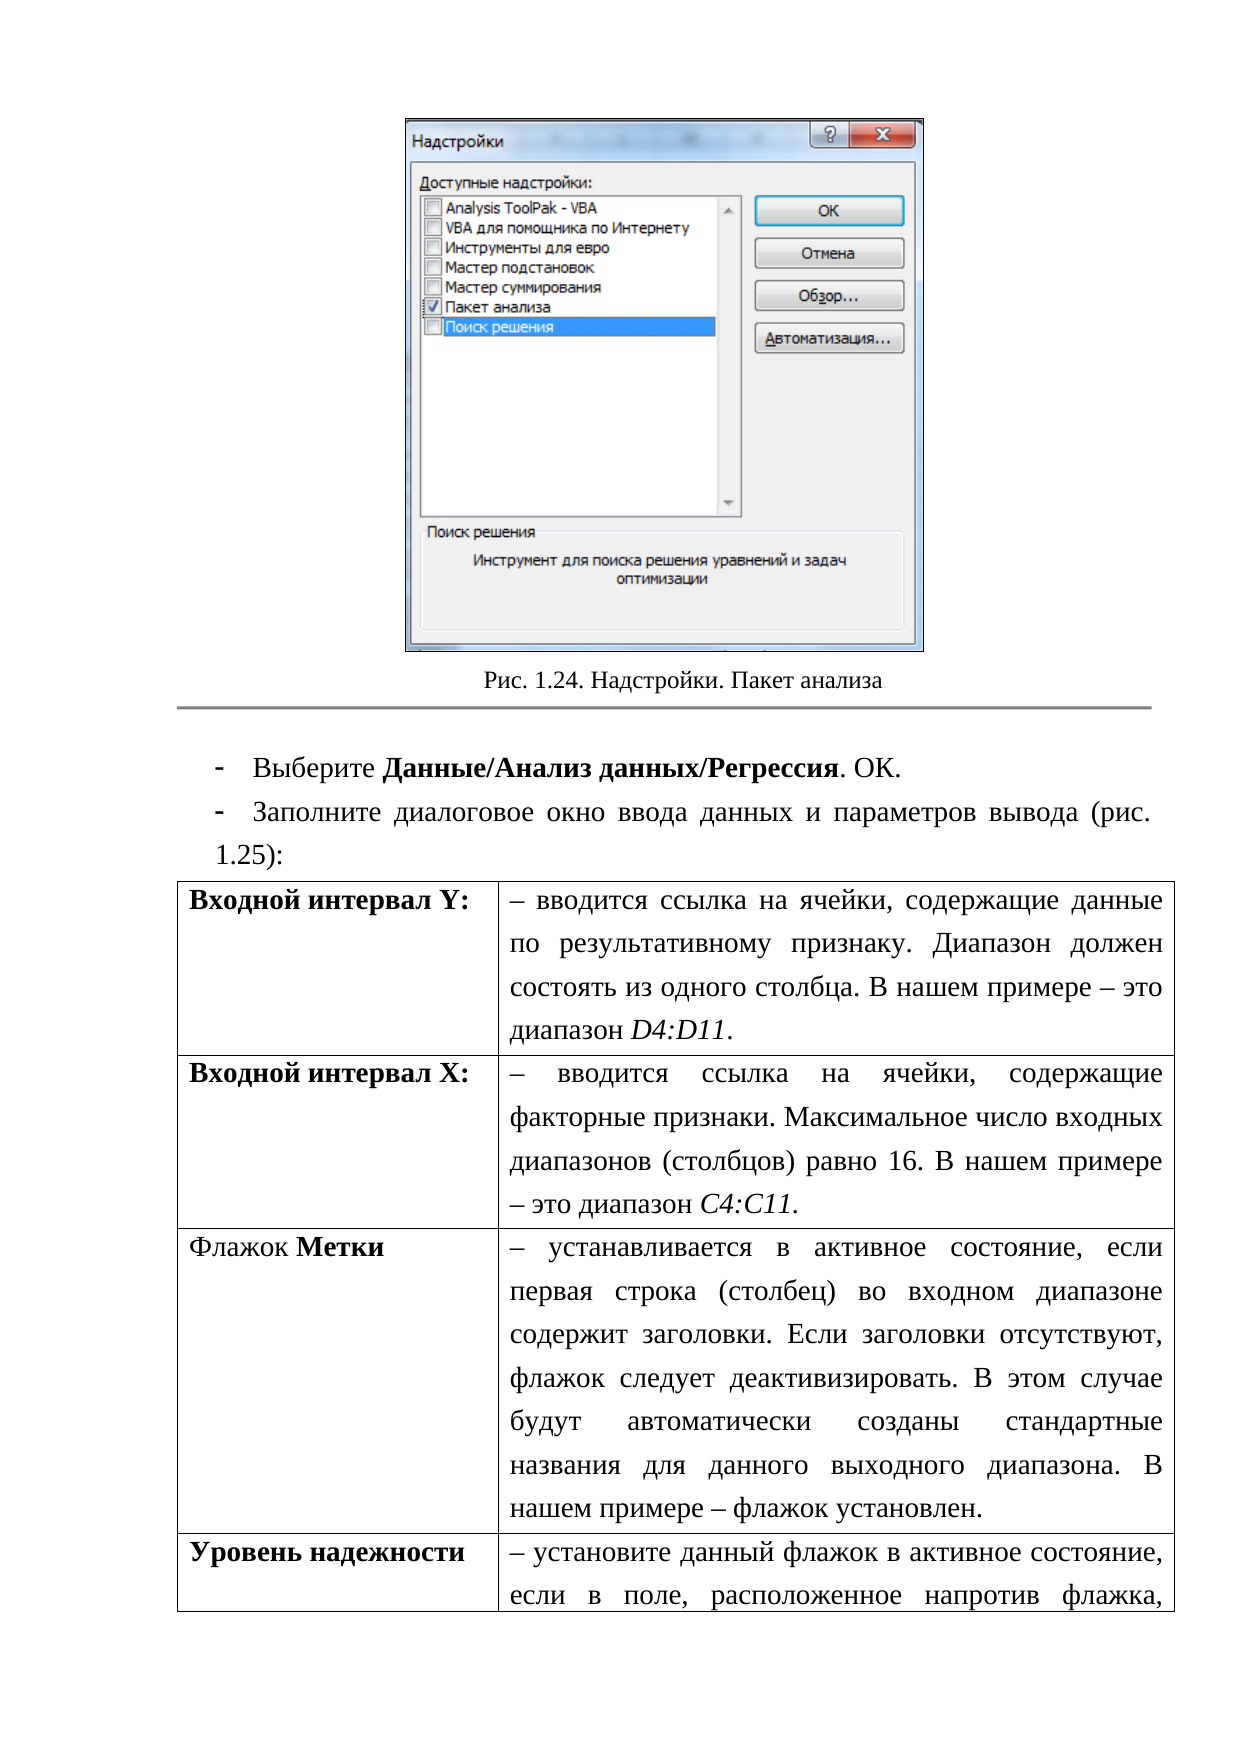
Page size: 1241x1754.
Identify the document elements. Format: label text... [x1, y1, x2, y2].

table_cell Уровень надежности [178, 1534, 498, 1611]
picture [406, 119, 923, 651]
list Выберите Данные/Анализ данных/Регрессия. ОК. [214, 750, 1152, 784]
table_cell Входной интервал X: [178, 1056, 498, 1228]
table_cell Флажок Метки [178, 1229, 498, 1533]
table_cell – вводится ссылка на ячейки, содержащие факторные признаки. Максимальное число входных диапазонов (столбцов) равно 16. В нашем примере – это диапазон C4:C11. [499, 1056, 1174, 1228]
list Заполните диалоговое окно ввода данных и параметров вывода (рис. 1.25): [214, 794, 1152, 871]
text Рис. 1.24. Надстройки. Пакет анализа [214, 665, 1152, 694]
table_header – вводится ссылка на ячейки, содержащие данные по результативному признаку. Диапазон должен состоять из одного столбца. В нашем примере – это диапазон D4:D11. [499, 882, 1174, 1054]
table_cell – устанавливается в активное состояние, если первая строка (столбец) во входном диапазоне содержит заголовки. Если заголовки отсутствуют, флажок следует деактивизировать. В этом случае будут автоматически созданы стандартные названия для данного выходного диапазона. В нашем примере – флажок установлен. [499, 1229, 1174, 1533]
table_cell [499, 1534, 1174, 1611]
table_header Входной интервал Y: [178, 882, 498, 1054]
